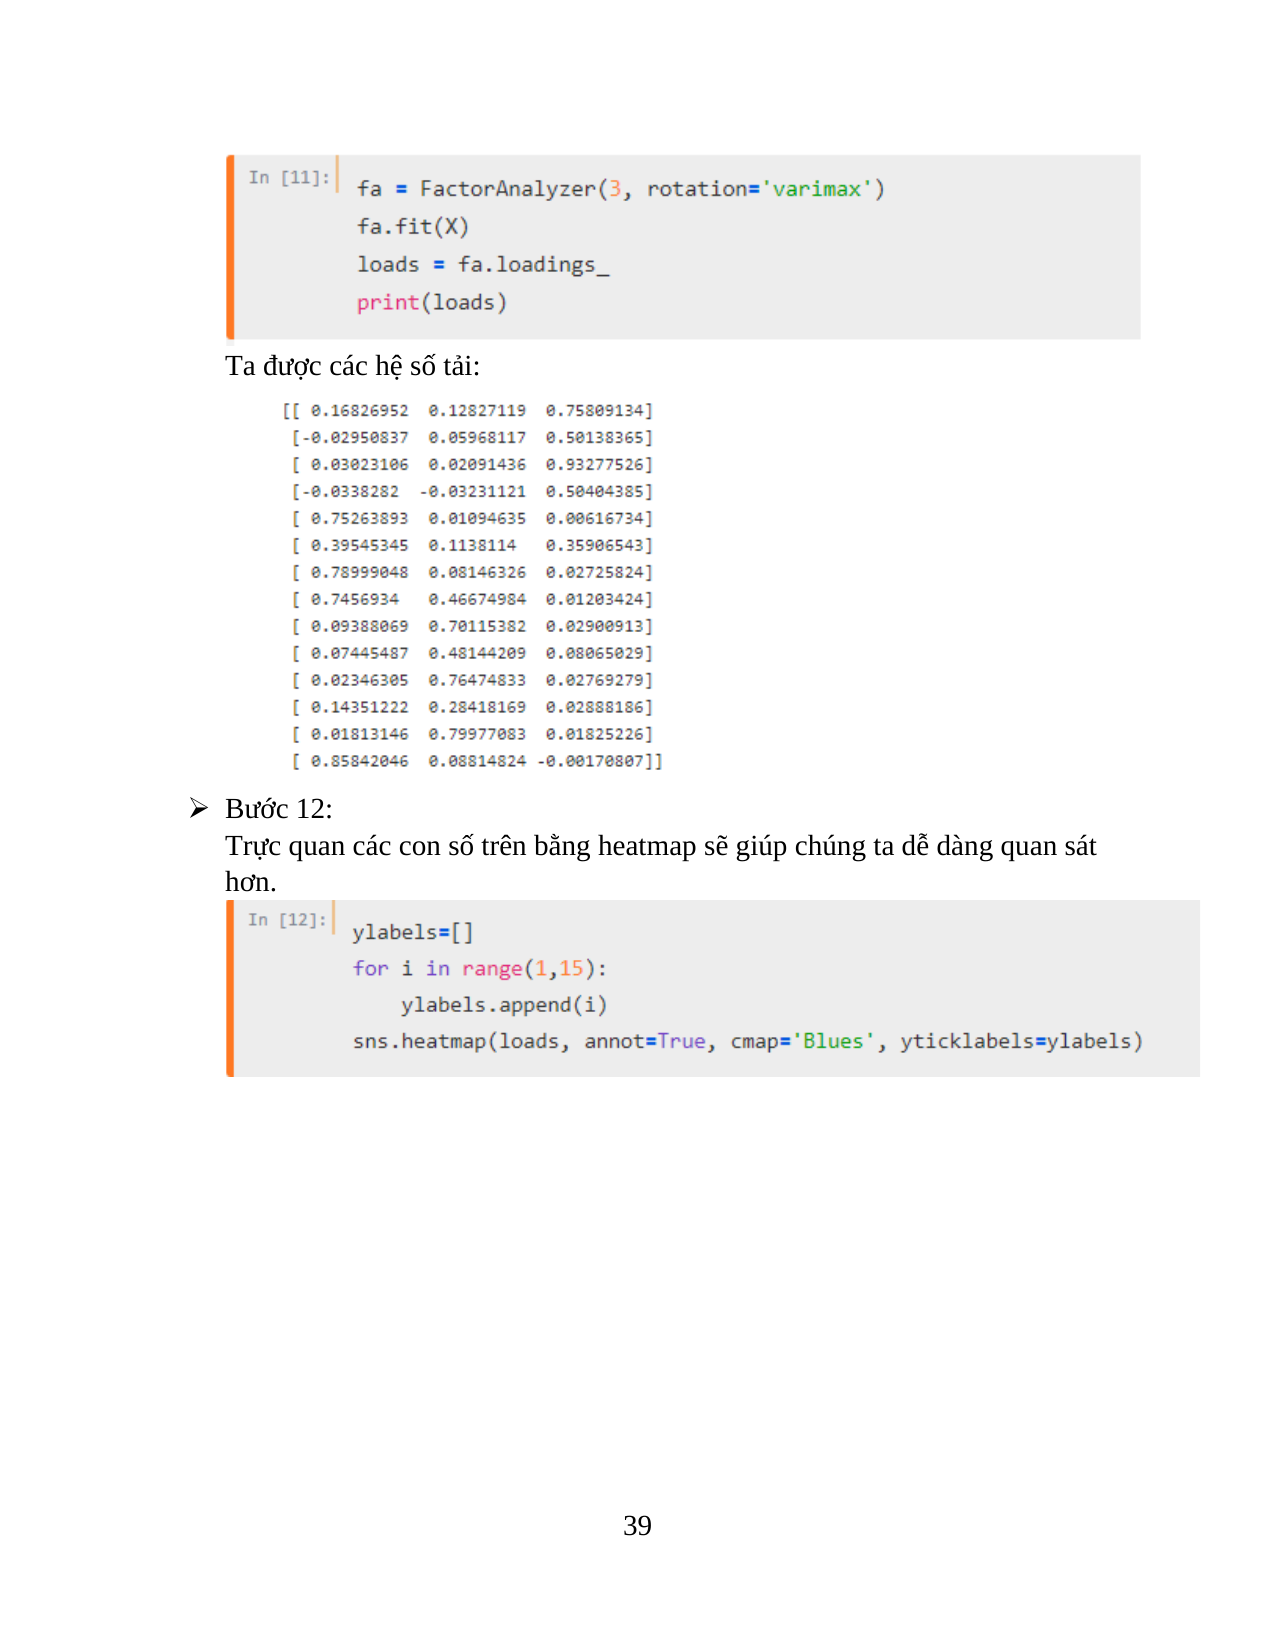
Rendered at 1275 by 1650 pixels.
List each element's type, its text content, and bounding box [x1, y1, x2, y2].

picture [225, 900, 1200, 1077]
picture [225, 150, 1141, 346]
picture [225, 384, 840, 789]
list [187, 150, 1125, 789]
